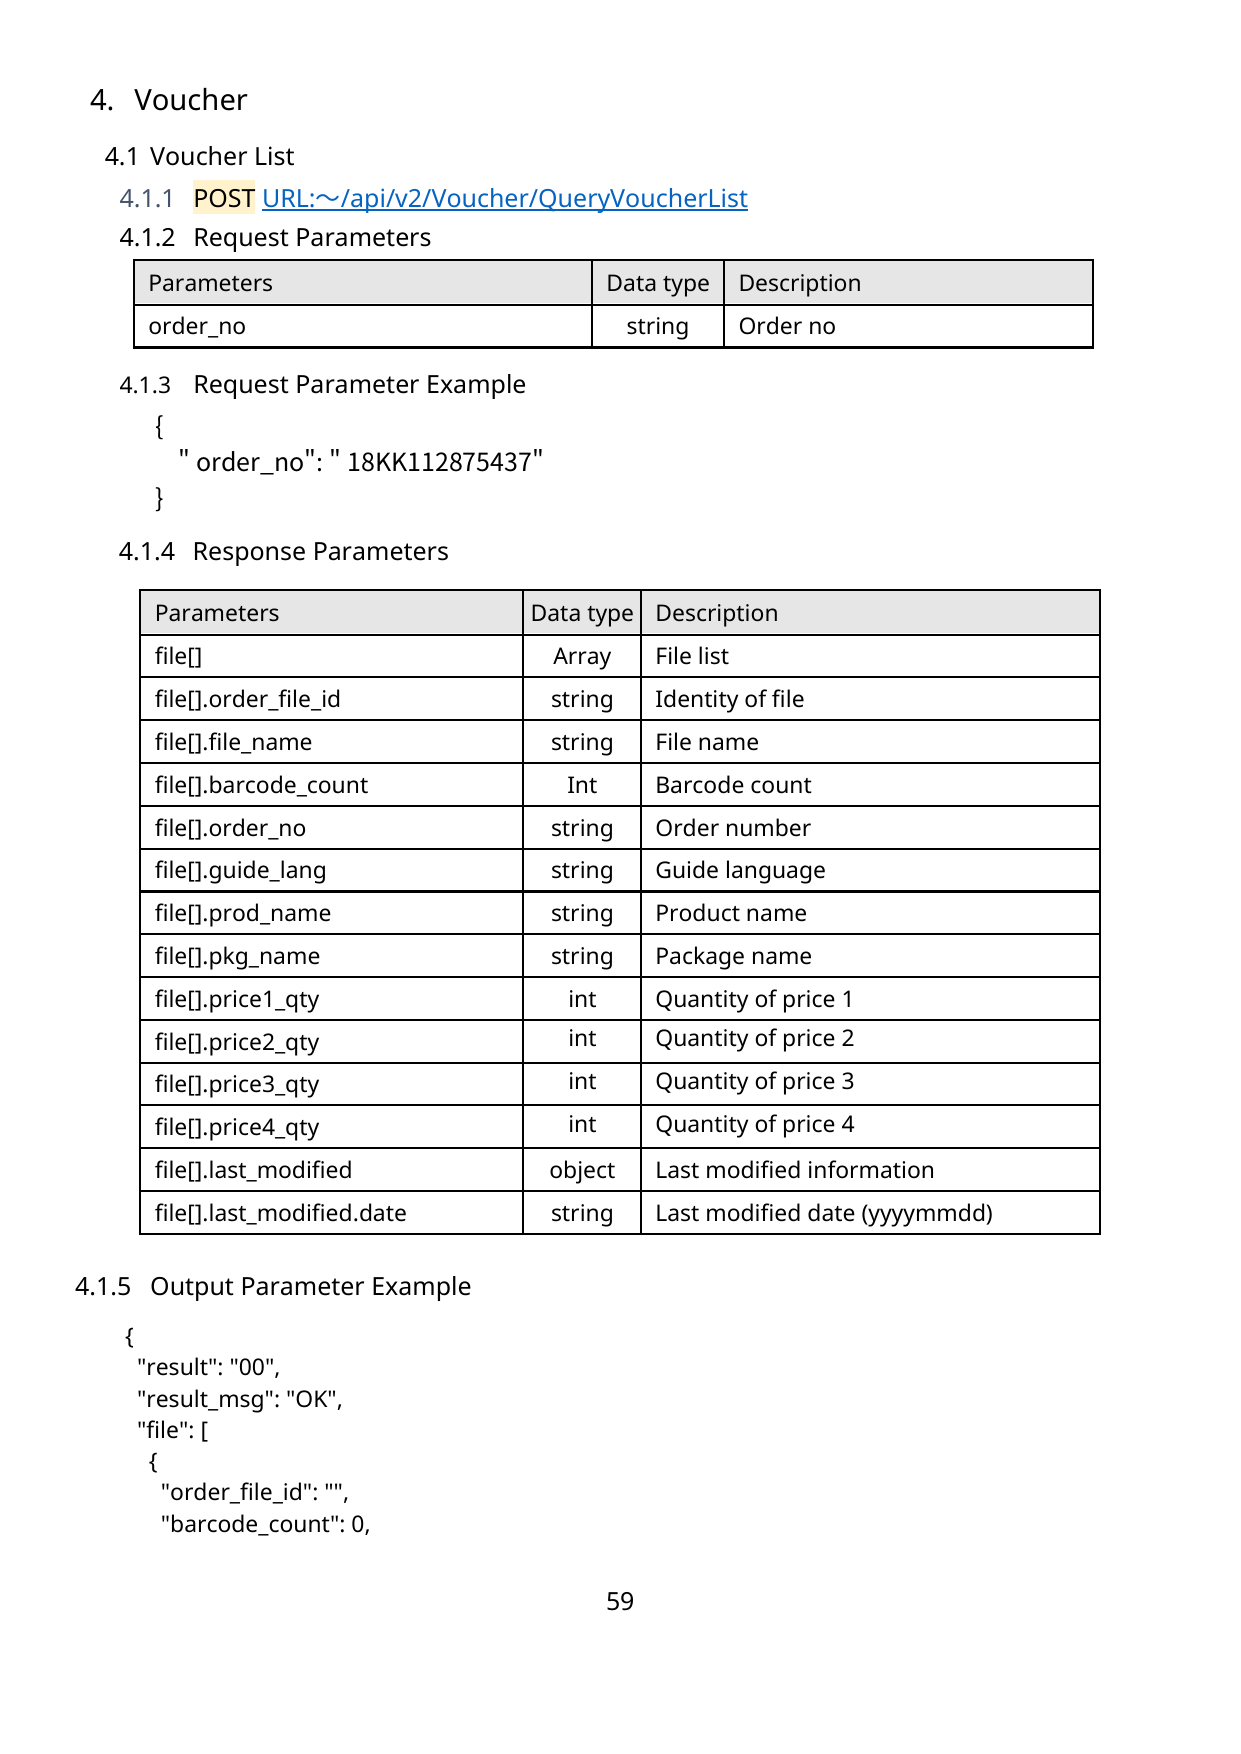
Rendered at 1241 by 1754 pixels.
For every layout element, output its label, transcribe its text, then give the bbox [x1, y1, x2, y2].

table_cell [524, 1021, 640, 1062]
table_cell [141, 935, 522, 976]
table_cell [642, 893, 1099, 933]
text { [75, 406, 1165, 443]
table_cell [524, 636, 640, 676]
text "result_msg": "OK", [125, 1382, 1165, 1414]
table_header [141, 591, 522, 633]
text " order_no": " 18KK112875437" [75, 443, 1165, 479]
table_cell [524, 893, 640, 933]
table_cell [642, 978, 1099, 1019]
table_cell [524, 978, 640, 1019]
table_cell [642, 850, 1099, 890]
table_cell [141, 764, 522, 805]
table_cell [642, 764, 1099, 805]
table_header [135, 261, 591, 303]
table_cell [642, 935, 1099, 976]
text { [125, 1320, 1165, 1351]
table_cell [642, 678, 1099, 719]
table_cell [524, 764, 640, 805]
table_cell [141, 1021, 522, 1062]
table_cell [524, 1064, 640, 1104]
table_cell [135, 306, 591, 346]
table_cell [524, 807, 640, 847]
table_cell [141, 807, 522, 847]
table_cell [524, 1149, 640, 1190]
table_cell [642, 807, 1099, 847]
text "order_file_id": "", [125, 1476, 1165, 1507]
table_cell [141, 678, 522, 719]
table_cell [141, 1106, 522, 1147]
list Voucher List [104, 139, 1165, 173]
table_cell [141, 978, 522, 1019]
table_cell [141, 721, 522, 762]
text "result": "00", [125, 1351, 1165, 1382]
text "barcode_count": 0, [125, 1507, 1165, 1539]
text } [75, 479, 1165, 515]
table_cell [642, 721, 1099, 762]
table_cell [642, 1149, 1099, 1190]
list Request Parameter Example [119, 367, 1165, 401]
list Output Parameter Example [75, 1269, 1165, 1303]
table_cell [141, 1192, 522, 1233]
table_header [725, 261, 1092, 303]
text "file": [ [125, 1414, 1165, 1445]
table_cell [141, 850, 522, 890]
list POST URL:～/api/v2/Voucher/QueryVoucherList [119, 178, 1165, 214]
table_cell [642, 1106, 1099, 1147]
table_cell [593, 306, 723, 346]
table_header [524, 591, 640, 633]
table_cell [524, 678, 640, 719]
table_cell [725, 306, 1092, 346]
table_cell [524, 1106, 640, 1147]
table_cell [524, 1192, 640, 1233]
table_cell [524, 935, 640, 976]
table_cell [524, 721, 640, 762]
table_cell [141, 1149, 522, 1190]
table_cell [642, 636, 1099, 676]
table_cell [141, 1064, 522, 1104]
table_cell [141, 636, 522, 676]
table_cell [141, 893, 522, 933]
list Request Parameters [119, 220, 1165, 254]
text { [125, 1445, 1165, 1476]
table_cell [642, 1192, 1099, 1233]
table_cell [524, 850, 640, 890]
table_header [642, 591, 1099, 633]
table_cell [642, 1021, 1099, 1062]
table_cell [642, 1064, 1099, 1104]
subtitle Voucher [90, 79, 1165, 119]
list Response Parameters [119, 534, 1165, 568]
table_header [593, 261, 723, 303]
